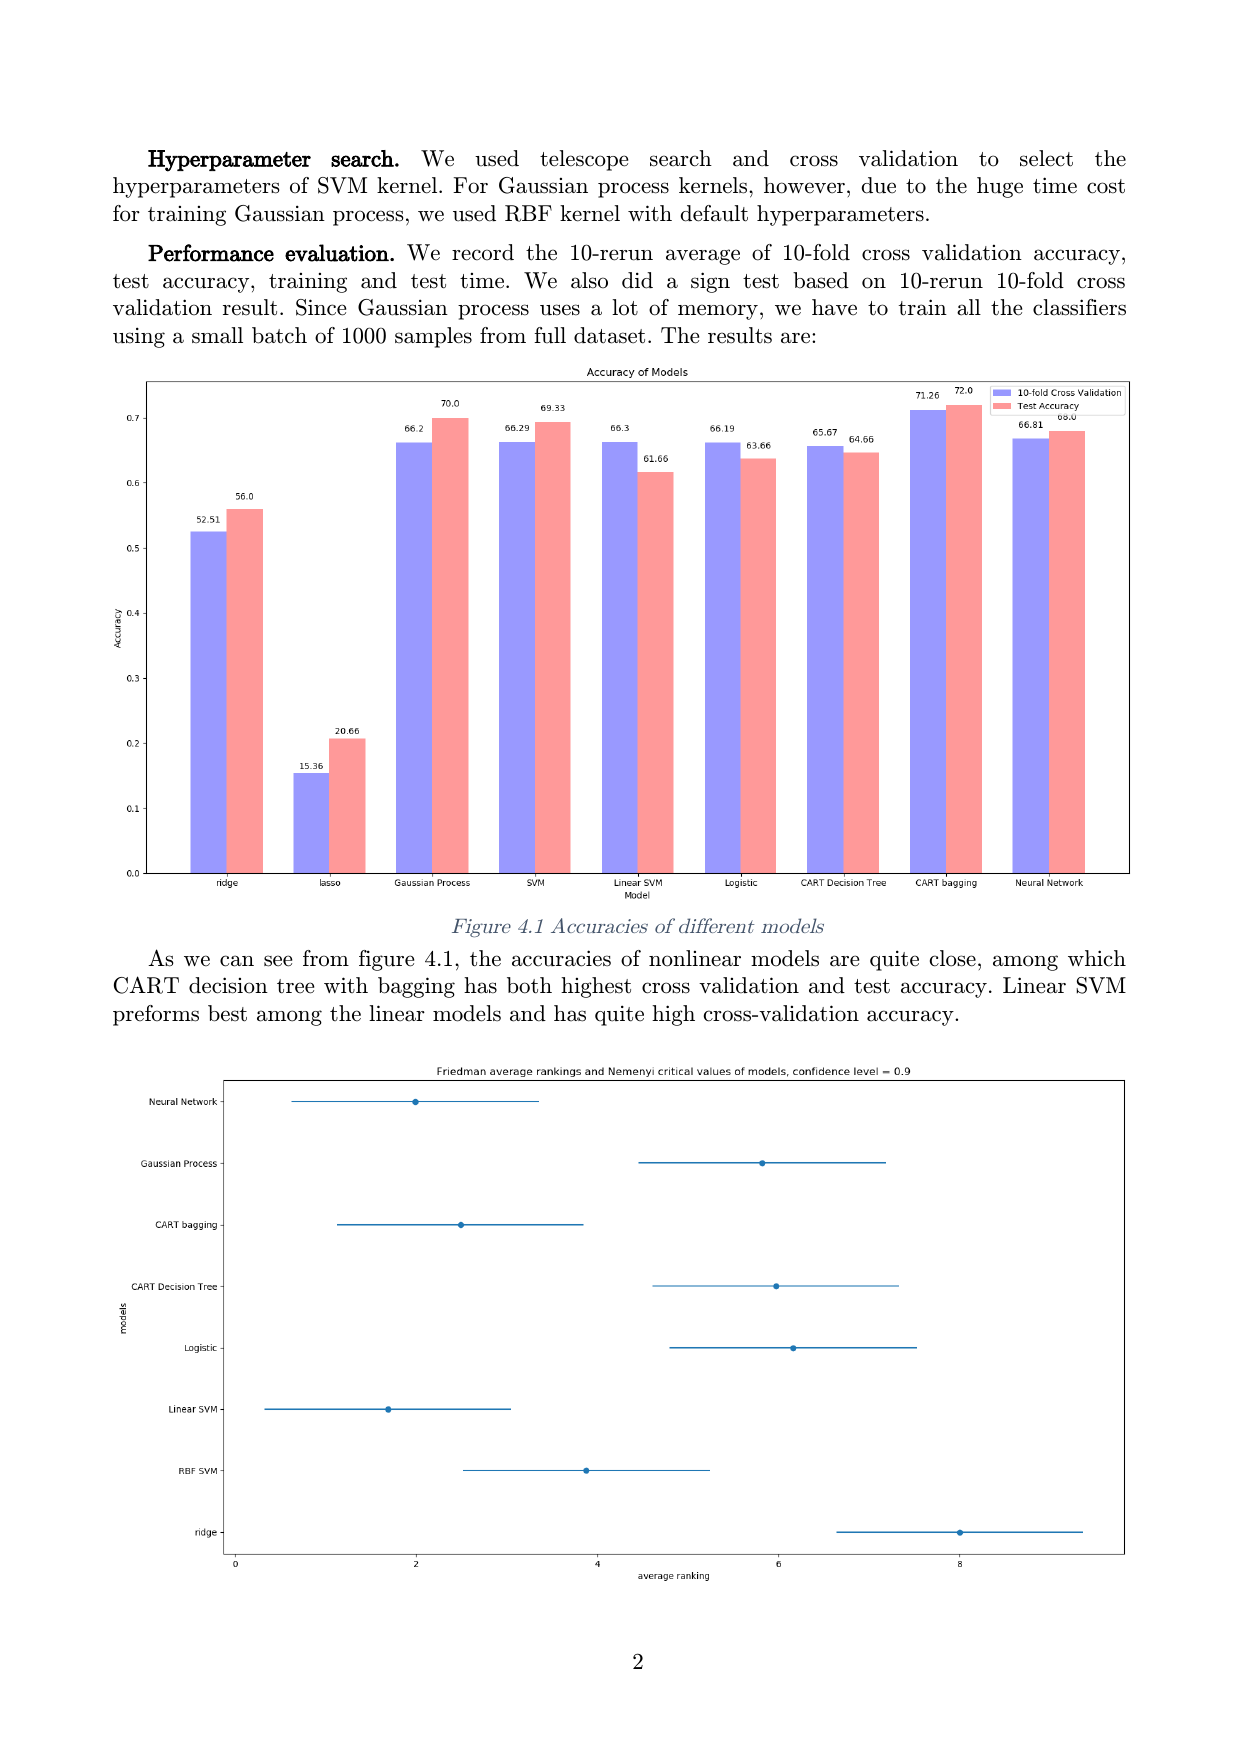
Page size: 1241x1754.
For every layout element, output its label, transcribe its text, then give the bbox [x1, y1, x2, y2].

picture [112, 366, 1134, 900]
text Hyperparameter search. We used telescope search and cross validation to select the hyperparameters of SVM kernel. For Gaussian process kernels, however, due to the huge time cost for training Gaussian process, we used RBF kernel with default hyperparameters. [112, 150, 1128, 226]
picture [112, 1045, 1139, 1591]
text Performance evaluation. We record the 10-rerun average of 10-fold cross validation accuracy, test accuracy, training and test time. We also did a sign test based on 10-rerun 10-fold cross validation result. Since Gaussian process uses a lot of memory, we have to train all the classifiers using a small batch of 1000 samples from full dataset. The results are: [112, 245, 1128, 348]
text Figure 4.1 Accuracies of different models [112, 919, 1128, 938]
text As we can see from figure 4.1, the accuracies of nonlinear models are quite close, among which CART decision tree with bagging has both highest cross validation and test accuracy. Linear SVM preforms best among the linear models and has quite high cross-validation accuracy. [112, 950, 1128, 1026]
